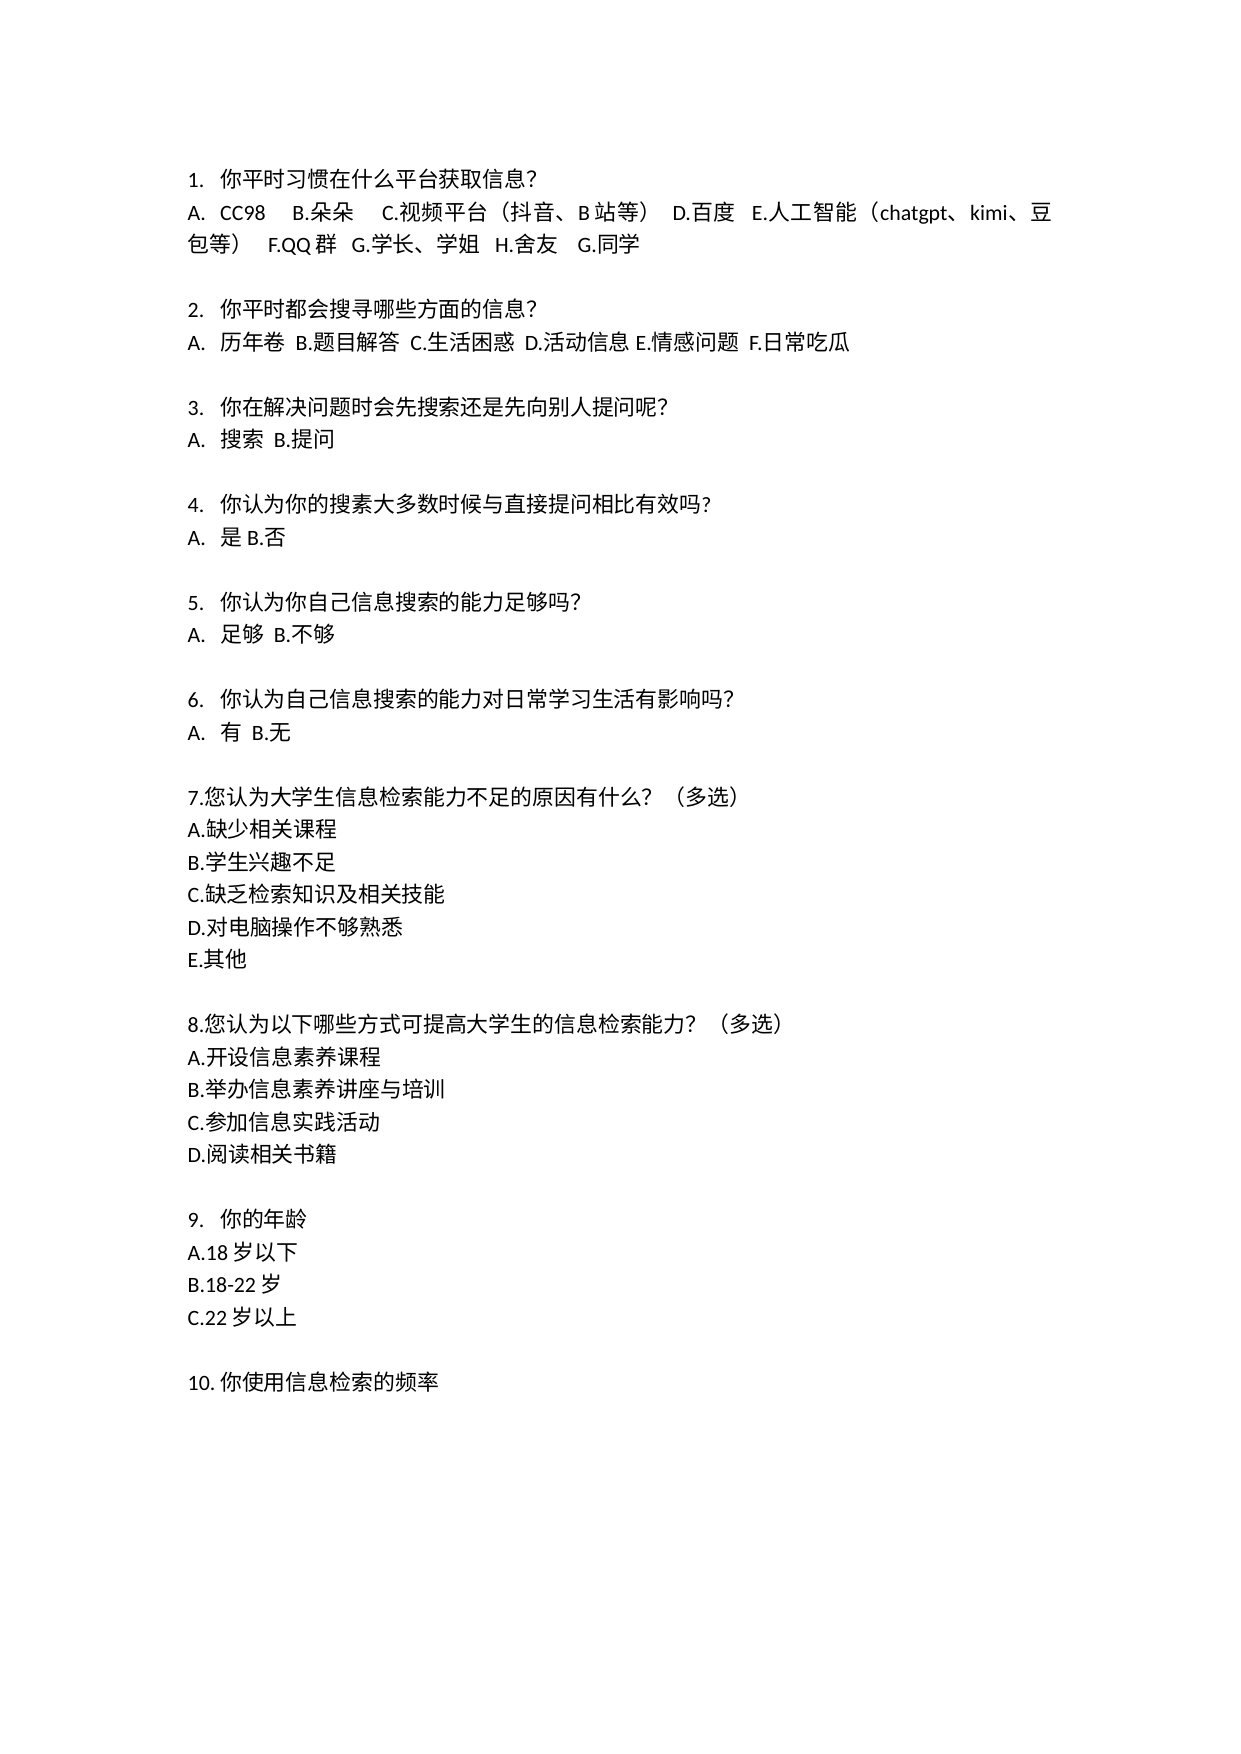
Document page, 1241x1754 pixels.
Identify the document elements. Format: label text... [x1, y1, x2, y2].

list 历年卷 B.题目解答 C.生活困惑 D.活动信息 E.情感问题 F.日常吃瓜 [187, 324, 1053, 357]
list B.18-22岁 [187, 1267, 1053, 1299]
list A.开设信息素养课程 [187, 1039, 1053, 1072]
list 足够 B.不够 [187, 617, 1053, 649]
list 有 B.无 [187, 714, 1053, 747]
list 你认为自己信息搜索的能力对日常学习生活有影响吗？ [187, 682, 1053, 714]
list 你认为你自己信息搜索的能力足够吗？ [187, 584, 1053, 617]
list 是 B.否 [187, 519, 1053, 552]
list D.对电脑操作不够熟悉 [187, 909, 1053, 942]
list A.缺少相关课程 [187, 812, 1053, 844]
list C.参加信息实践活动 [187, 1104, 1053, 1137]
list E.其他 [187, 942, 1053, 974]
list 你认为你的搜素大多数时候与直接提问相比有效吗? [187, 487, 1053, 519]
list C.缺乏检索知识及相关技能 [187, 877, 1053, 909]
list B.举办信息素养讲座与培训 [187, 1072, 1053, 1104]
list 你平时都会搜寻哪些方面的信息？ [187, 292, 1053, 324]
list 7.您认为大学生信息检索能力不足的原因有什么？（多选） [187, 779, 1053, 812]
list D.阅读相关书籍 [187, 1137, 1053, 1169]
list CC98 B.朵朵 C.视频平台（抖音、B站等） D.百度 E.人工智能（chatgpt、kimi、豆包等） F.QQ群 G.学长、学姐 H.舍友 G.同学 [187, 194, 1053, 259]
list 你使用信息检索的频率 [187, 1364, 1053, 1397]
list 你平时习惯在什么平台获取信息？ [187, 162, 1053, 194]
list 你在解决问题时会先搜索还是先向别人提问呢？ [187, 389, 1053, 422]
list A.18岁以下 [187, 1234, 1053, 1267]
list C.22岁以上 [187, 1299, 1053, 1332]
list 搜索 B.提问 [187, 422, 1053, 454]
list 8.您认为以下哪些方式可提高大学生的信息检索能力？（多选） [187, 1007, 1053, 1039]
list B.学生兴趣不足 [187, 844, 1053, 877]
list 你的年龄 [187, 1202, 1053, 1234]
